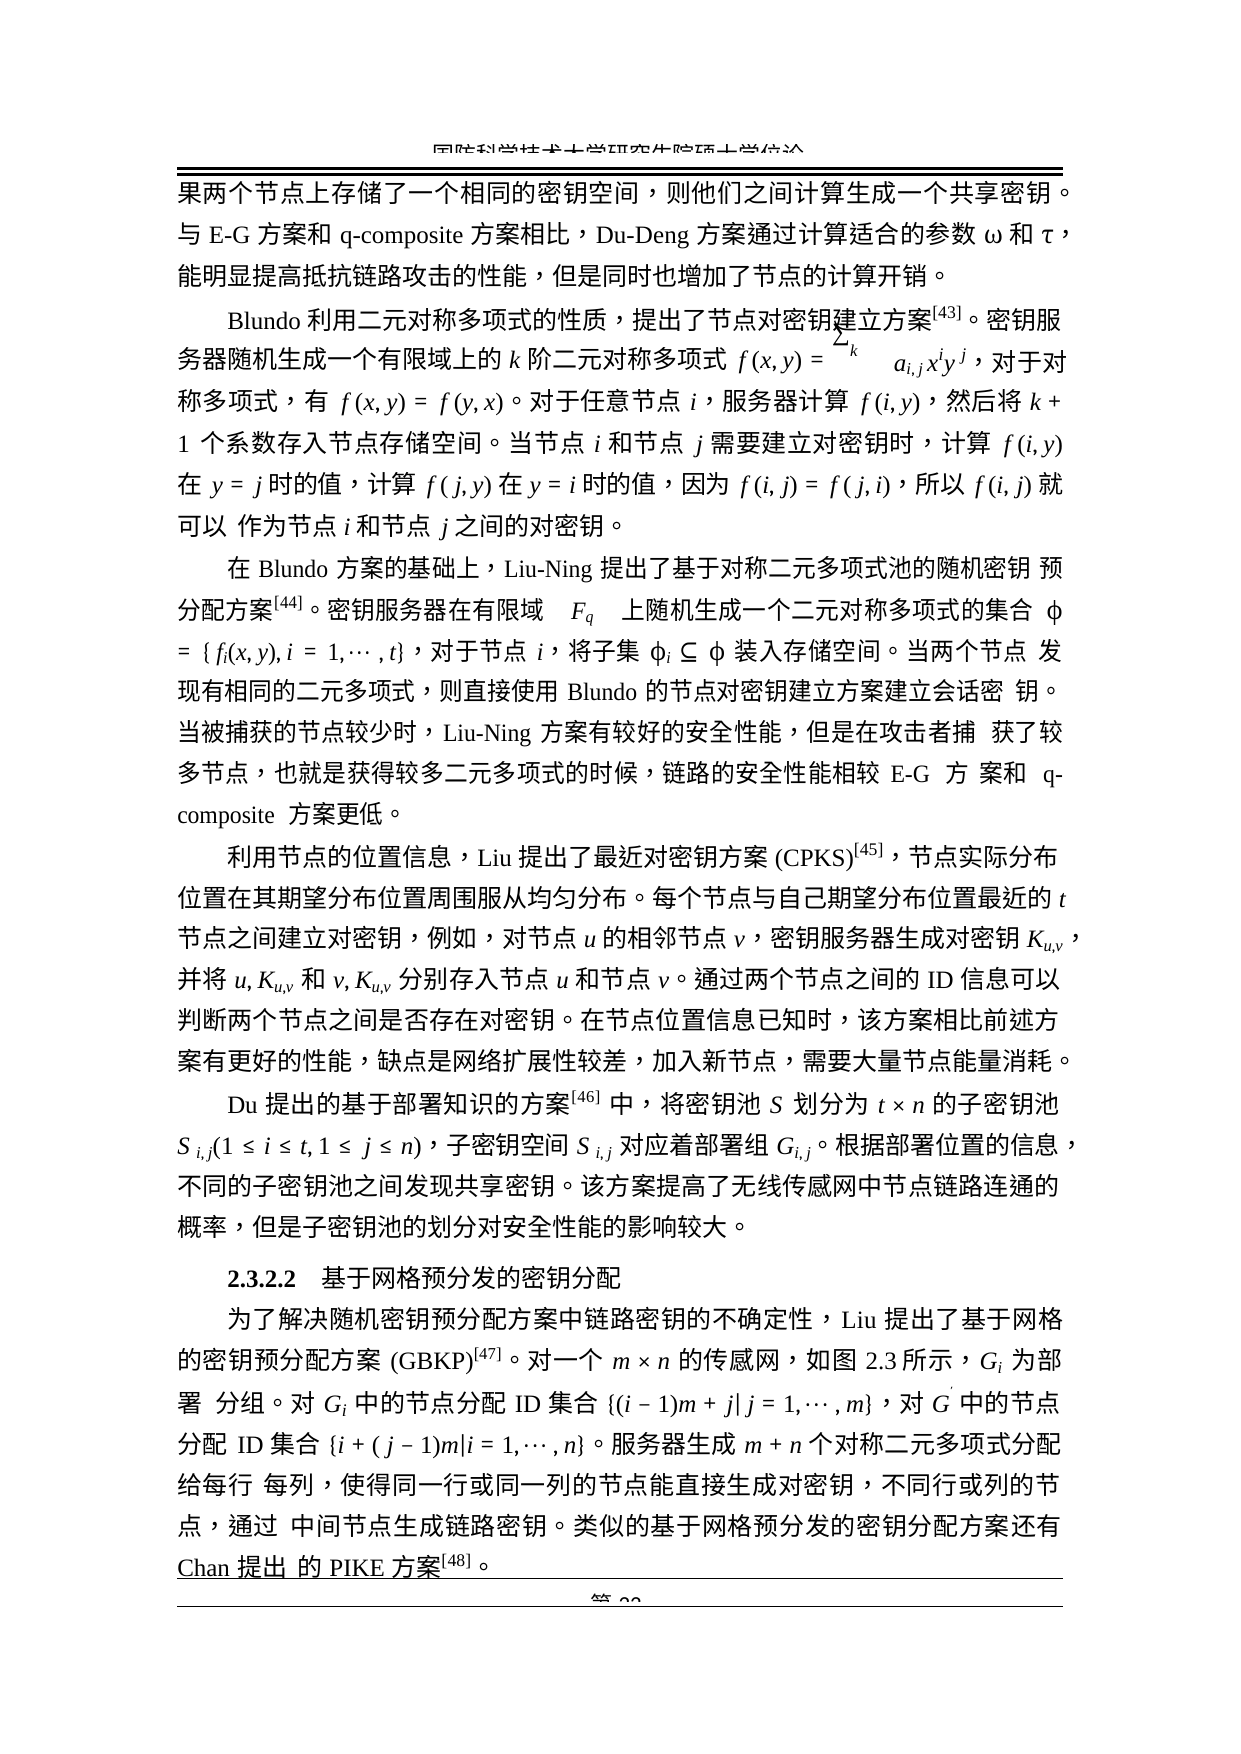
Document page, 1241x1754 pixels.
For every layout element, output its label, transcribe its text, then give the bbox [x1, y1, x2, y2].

text Du 提出的基于部署知识的方案[46] 中，将密钥池 S 划分为 t × n 的子密钥池 [227, 1087, 1090, 1121]
text 2.3.2.2 基于网格预分发的密钥分配 [227, 1261, 1090, 1295]
text 务器随机生成一个有限域上的 k 阶二元对称多项式 f (x, y) = ∑k [177, 337, 889, 377]
text Blundo 利用二元对称多项式的性质，提出了节点对密钥建立方案[43]。密钥服 [227, 302, 1090, 337]
text S i, j(1 ≤ i ≤ t, 1 ≤ j ≤ n)，子密钥空间 S i, j 对应着部署组 Gi, j。根据部署位置的信息， 不同的子密钥池之间发现共享密钥。该方案提高了无线传感网中节点链路连通的 概率，但是子密钥池的划分对安全性能的影响较大。 [177, 1128, 1090, 1243]
text 果两个节点上存储了一个相同的密钥空间，则他们之间计算生成一个共享密钥。 与 E-G 方案和 q-composite 方案相比，Du-Deng 方案通过计算适合的参数 ω 和 τ， 能明显提高抵抗链路攻击的性能，但是同时也增加了节点的计算开销。 [177, 176, 1079, 293]
text 称多项式，有 f (x, y) = f (y, x)。对于任意节点 i，服务器计算 f (i, y)，然后将 k + 1 个系数存入节点存储空间。当节点 i 和节点 j 需要建立对密钥时，计算 f (i, y) 在 y = j 时的值，计算 f ( j, y) 在 y = i 时的值，因为 f (i, j) = f ( j, i)，所以 f (i, j) 就可以 作为节点 i 和节点 j 之间的对密钥。 [177, 384, 1063, 542]
text 为了解决随机密钥预分配方案中链路密钥的不确定性，Liu 提出了基于网格 的密钥预分配方案 (GBKP)[47]。对一个 m × n 的传感网，如图 2.3所示，Gi 为部署 分组。对 Gi 中的节点分配 ID 集合 {(i − 1)m + j| j = 1, · · · , m}，对 G′ 中的节点分配 ID 集合 {i + ( j − 1)m|i = 1, · · · , n}。服务器生成 m + n 个对称二元多项式分配给每行 每列，使得同一行或同一列的节点能直接生成对密钥，不同行或列的节点，通过 中间节点生成链路密钥。类似的基于网格预分发的密钥分配方案还有 Chan 提出 的 PIKE 方案[48]。 [177, 1302, 1063, 1584]
text 利用节点的位置信息，Liu 提出了最近对密钥方案 (CPKS)[45]，节点实际分布 位置在其期望分布位置周围服从均匀分布。每个节点与自己期望分布位置最近的 t 节点之间建立对密钥，例如，对节点 u 的相邻节点 v，密钥服务器生成对密钥 Ku,v， 并将 u, Ku,v 和 v, Ku,v 分别存入节点 u 和节点 v。通过两个节点之间的 ID 信息可以 判断两个节点之间是否存在对密钥。在节点位置信息已知时，该方案相比前述方 案有更好的性能，缺点是网络扩展性较差，加入新节点，需要大量节点能量消耗。 [177, 839, 1090, 1077]
text ai, j xiy j，对于对 [894, 344, 1090, 379]
text 在 Blundo 方案的基础上，Liu-Ning 提出了基于对称二元多项式池的随机密钥 预分配方案[44]。密钥服务器在有限域 Fq 上随机生成一个二元对称多项式的集合 ϕ = { fi(x, y), i = 1, · · · , t}，对于节点 i，将子集 ϕi ⊆ ϕ 装入存储空间。当两个节点 发现有相同的二元多项式，则直接使用 Blundo 的节点对密钥建立方案建立会话密 钥。当被捕获的节点较少时，Liu-Ning 方案有较好的安全性能，但是在攻击者捕 获了较多节点，也就是获得较多二元多项式的时候，链路的安全性能相较 E-G 方 案和 q-composite 方案更低。 [177, 551, 1063, 831]
